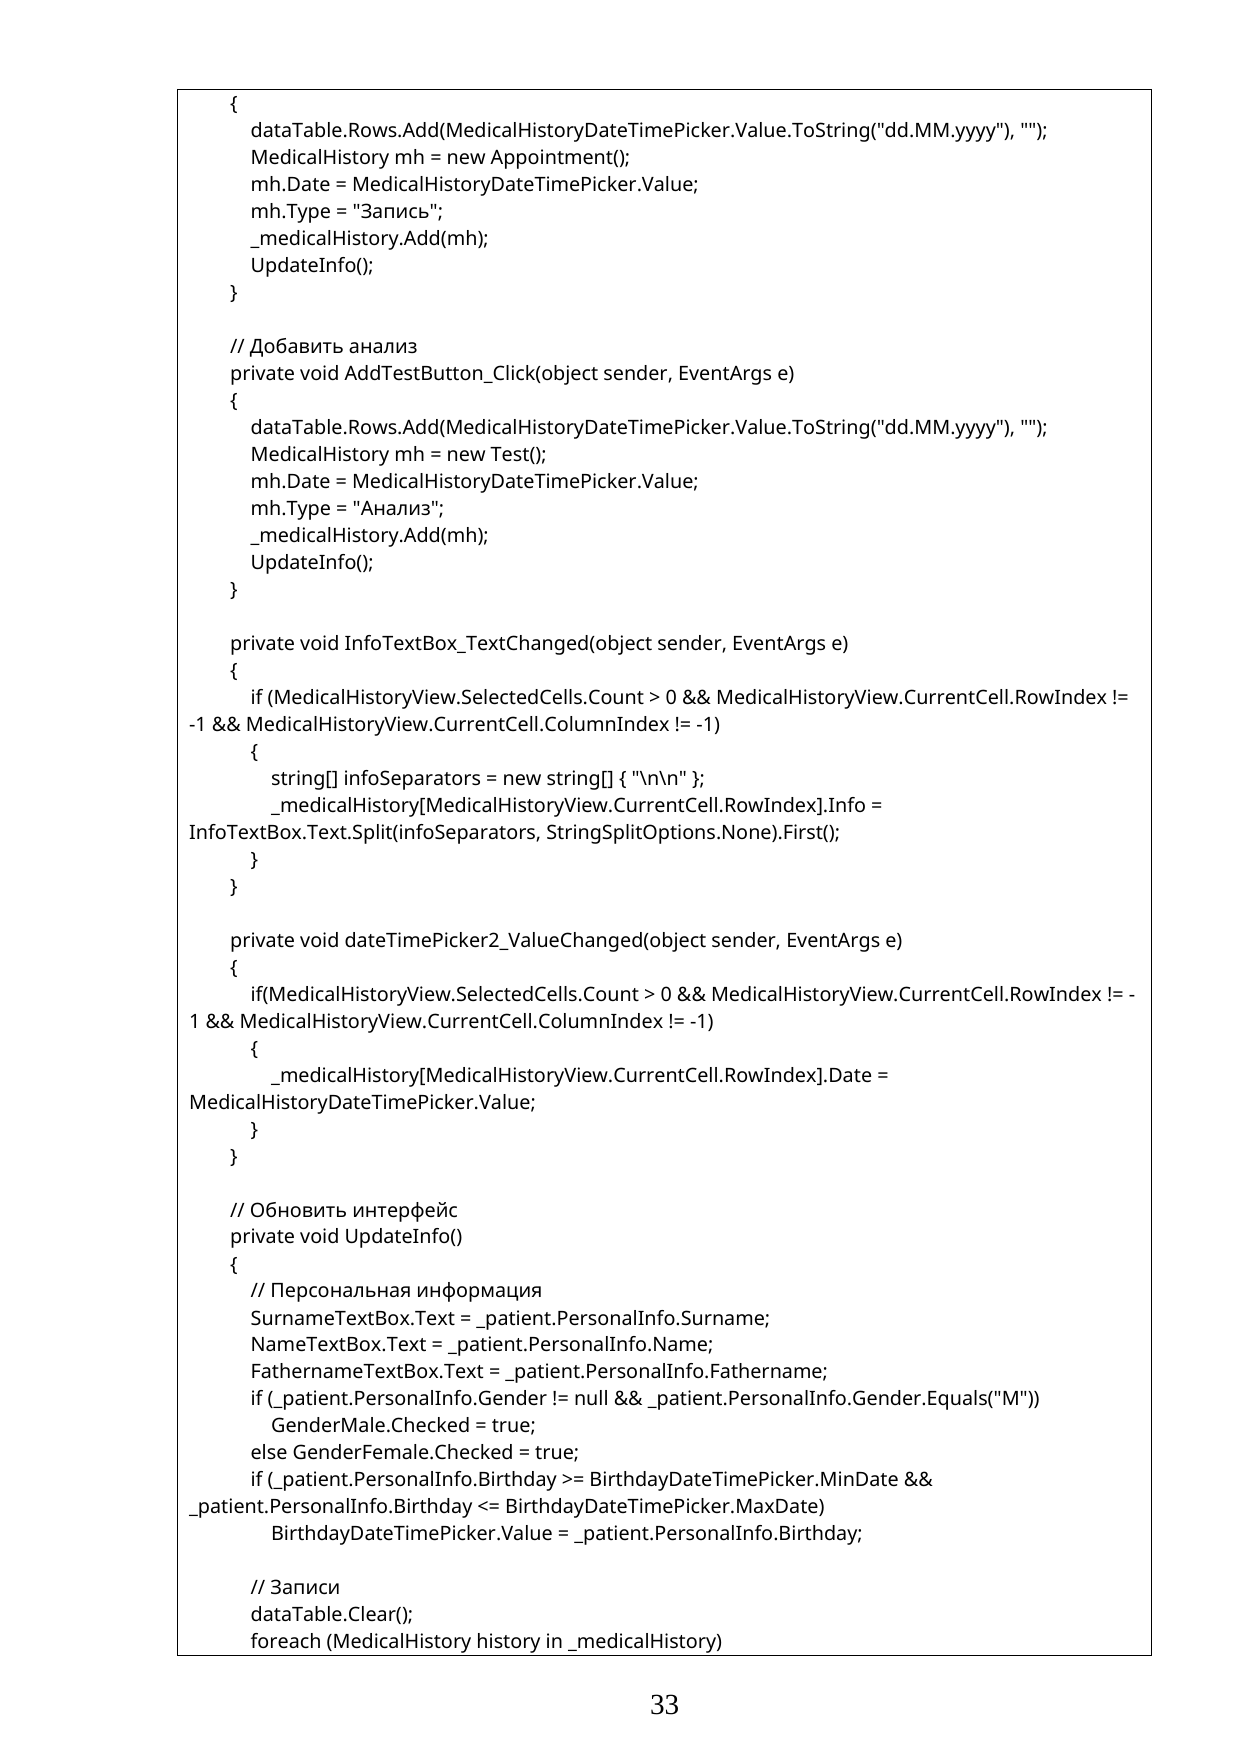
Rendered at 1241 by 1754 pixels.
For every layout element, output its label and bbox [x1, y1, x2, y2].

table_cell [178, 90, 1151, 1654]
